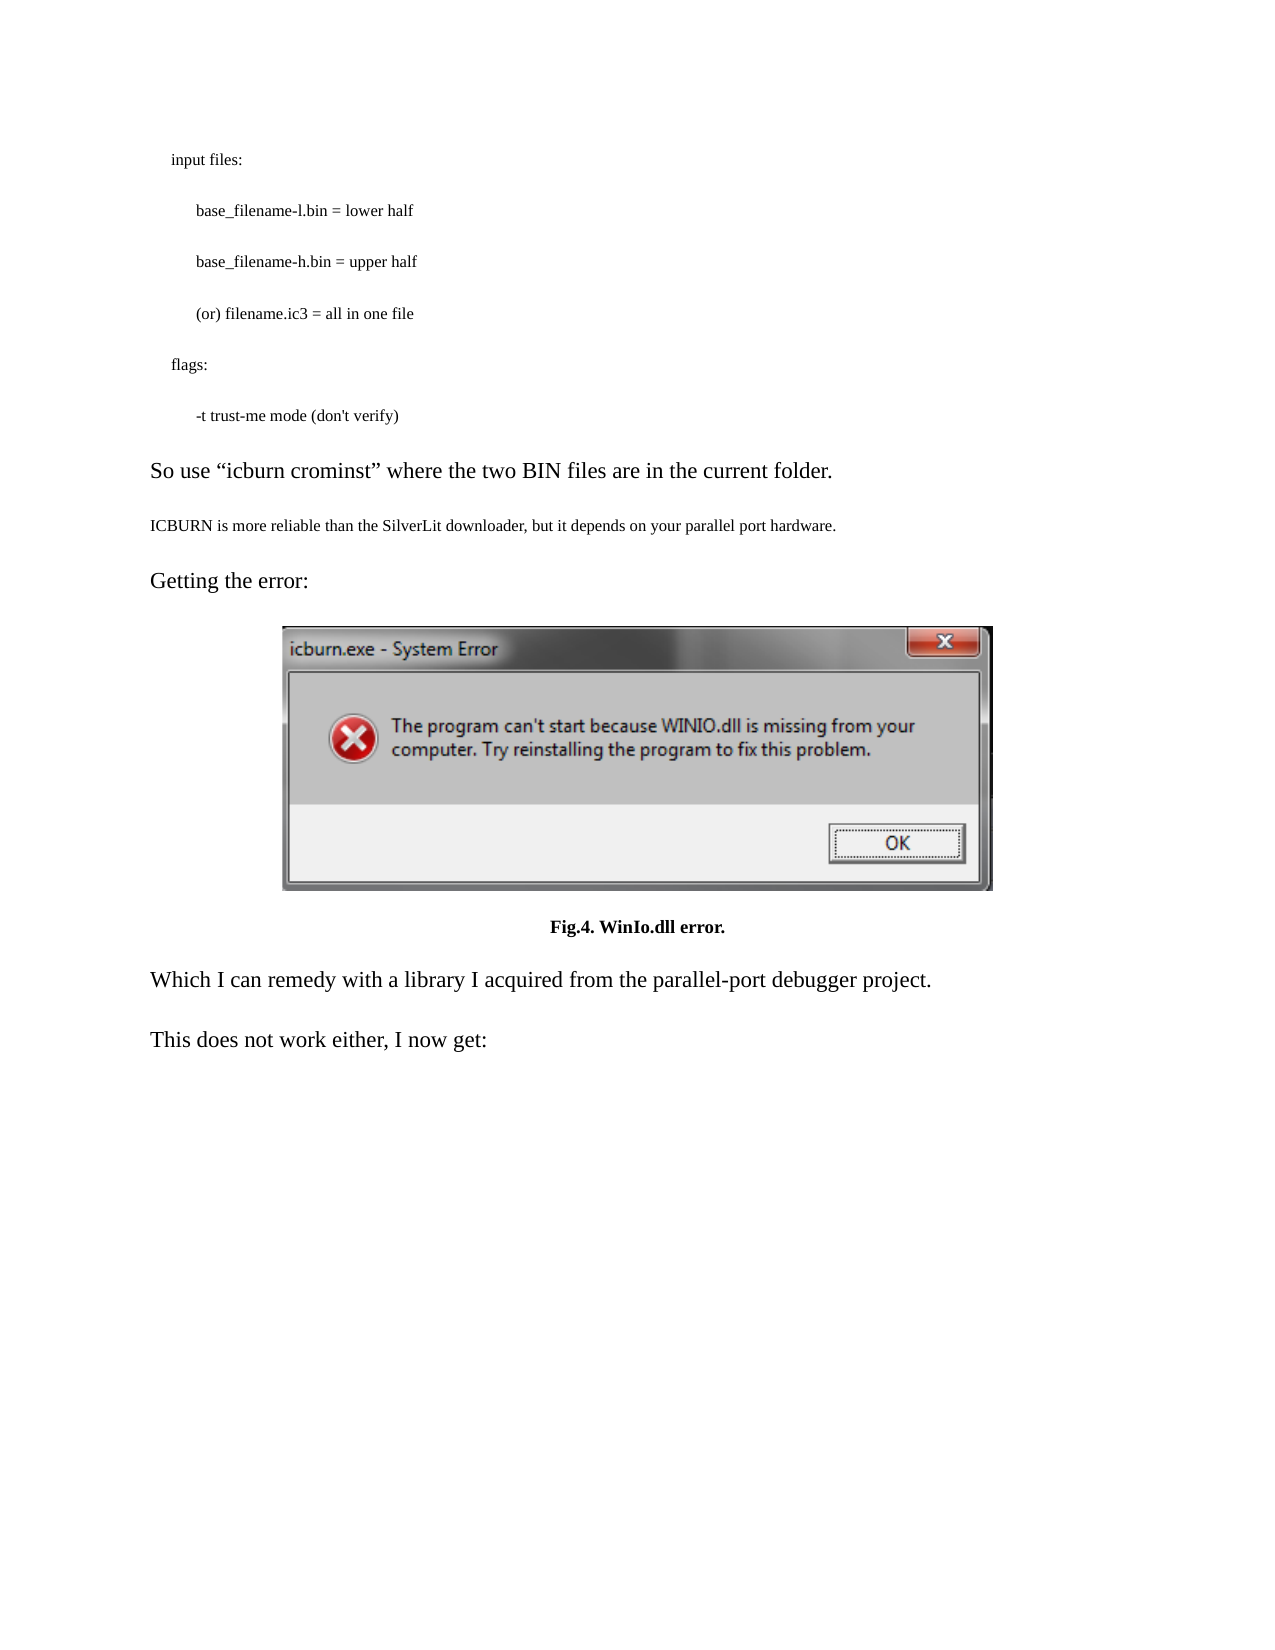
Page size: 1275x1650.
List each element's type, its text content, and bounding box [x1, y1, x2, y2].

text Which I can remedy with a library I acquired from the parallel-port debugger project. [150, 966, 1125, 993]
text flags: [150, 354, 1125, 374]
text (or) filename.ic3 = all in one file [150, 303, 1125, 323]
text base_filename-l.bin = lower half [150, 201, 1125, 220]
text Getting the error: [150, 567, 1125, 594]
text base_filename-h.bin = upper half [150, 252, 1125, 271]
text This does not work either, I now get: [150, 1026, 1125, 1052]
text input files: [150, 150, 1125, 169]
text Fig.4. WinIo.dll error. [150, 916, 1125, 937]
picture [282, 626, 993, 891]
text -t trust-me mode (don't verify) [150, 406, 1125, 425]
text So use “icburn crominst” where the two BIN files are in the current folder. [150, 457, 1125, 483]
text ICBURN is more reliable than the SilverLit downloader, but it depends on your parallel port hardware. [150, 516, 1125, 535]
